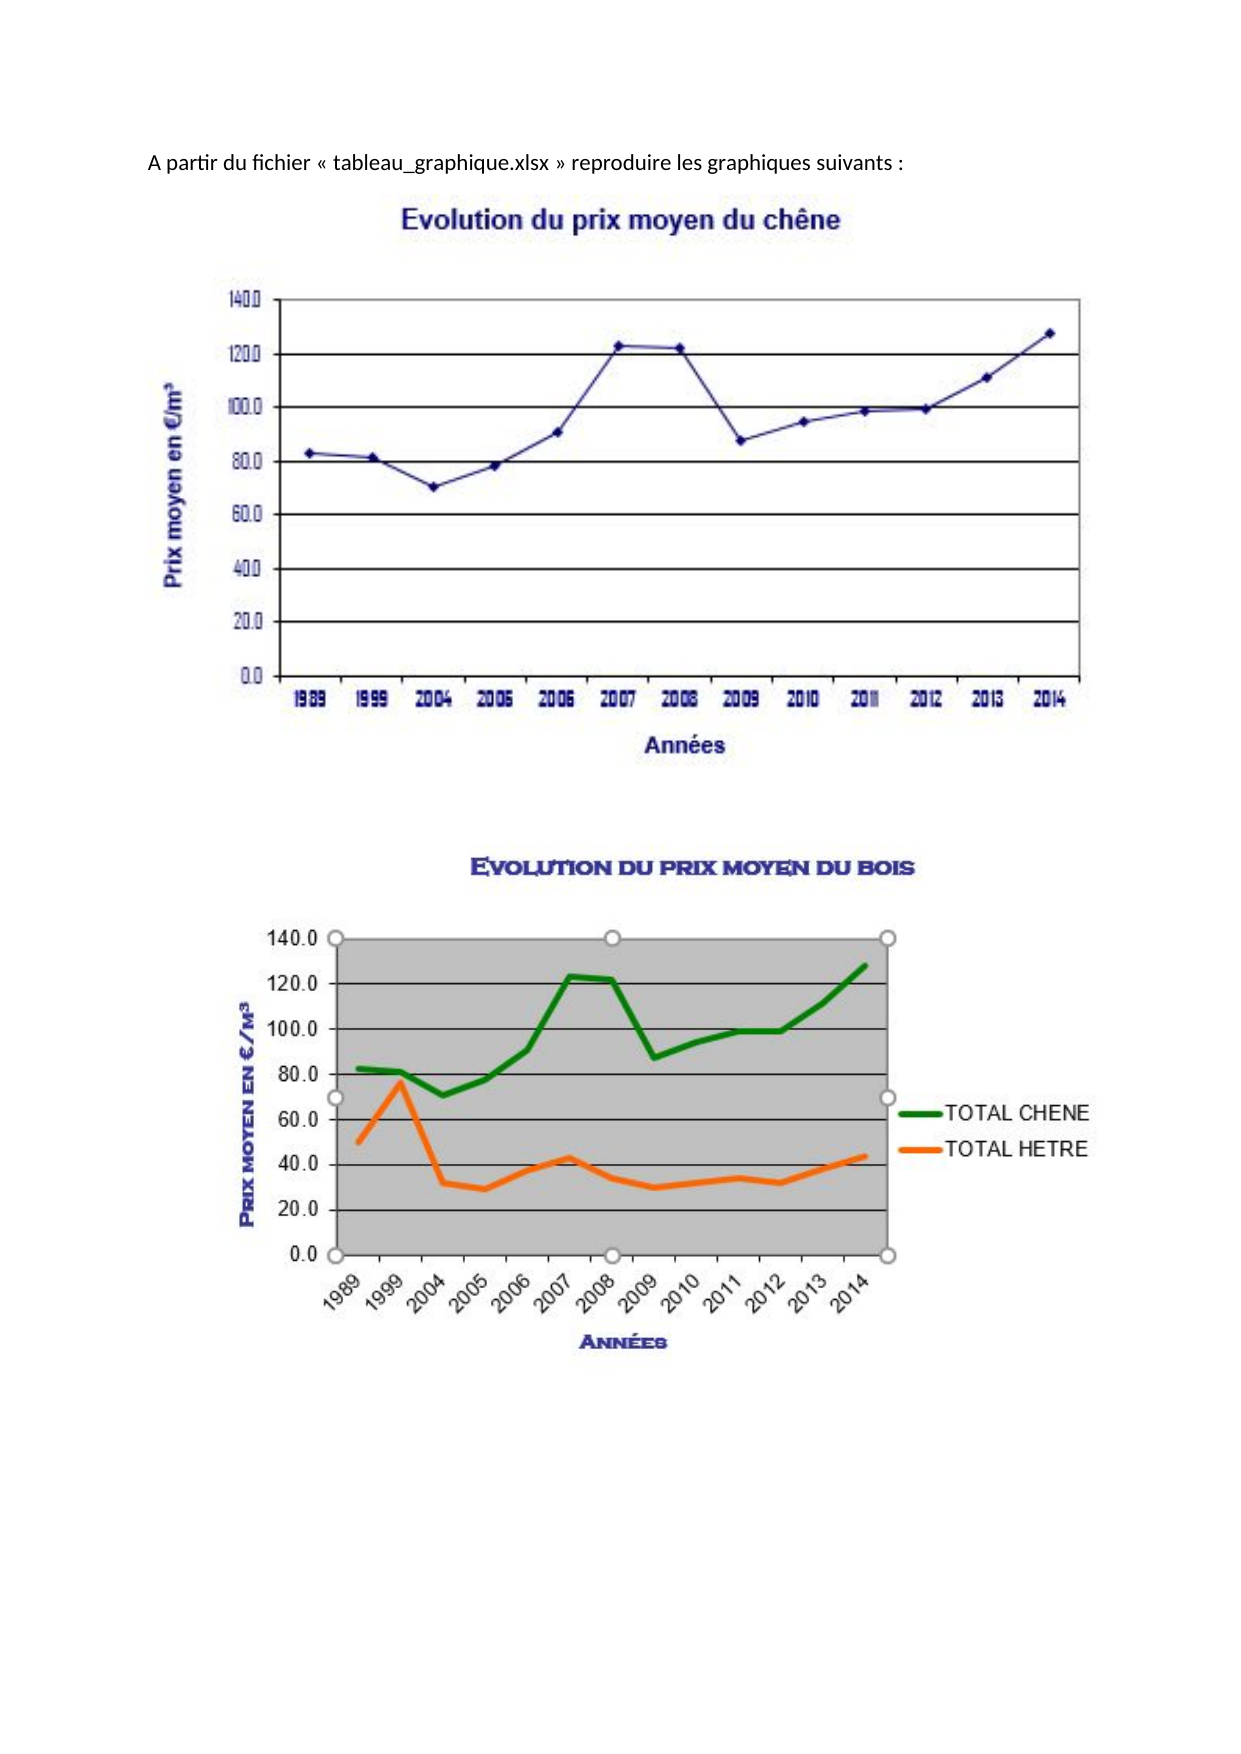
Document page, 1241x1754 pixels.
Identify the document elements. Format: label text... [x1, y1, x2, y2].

picture [147, 194, 1100, 779]
picture [221, 844, 1100, 1374]
text A partir du fichier « tableau_graphique.xlsx » reproduire les graphiques suivants : [148, 148, 1093, 176]
